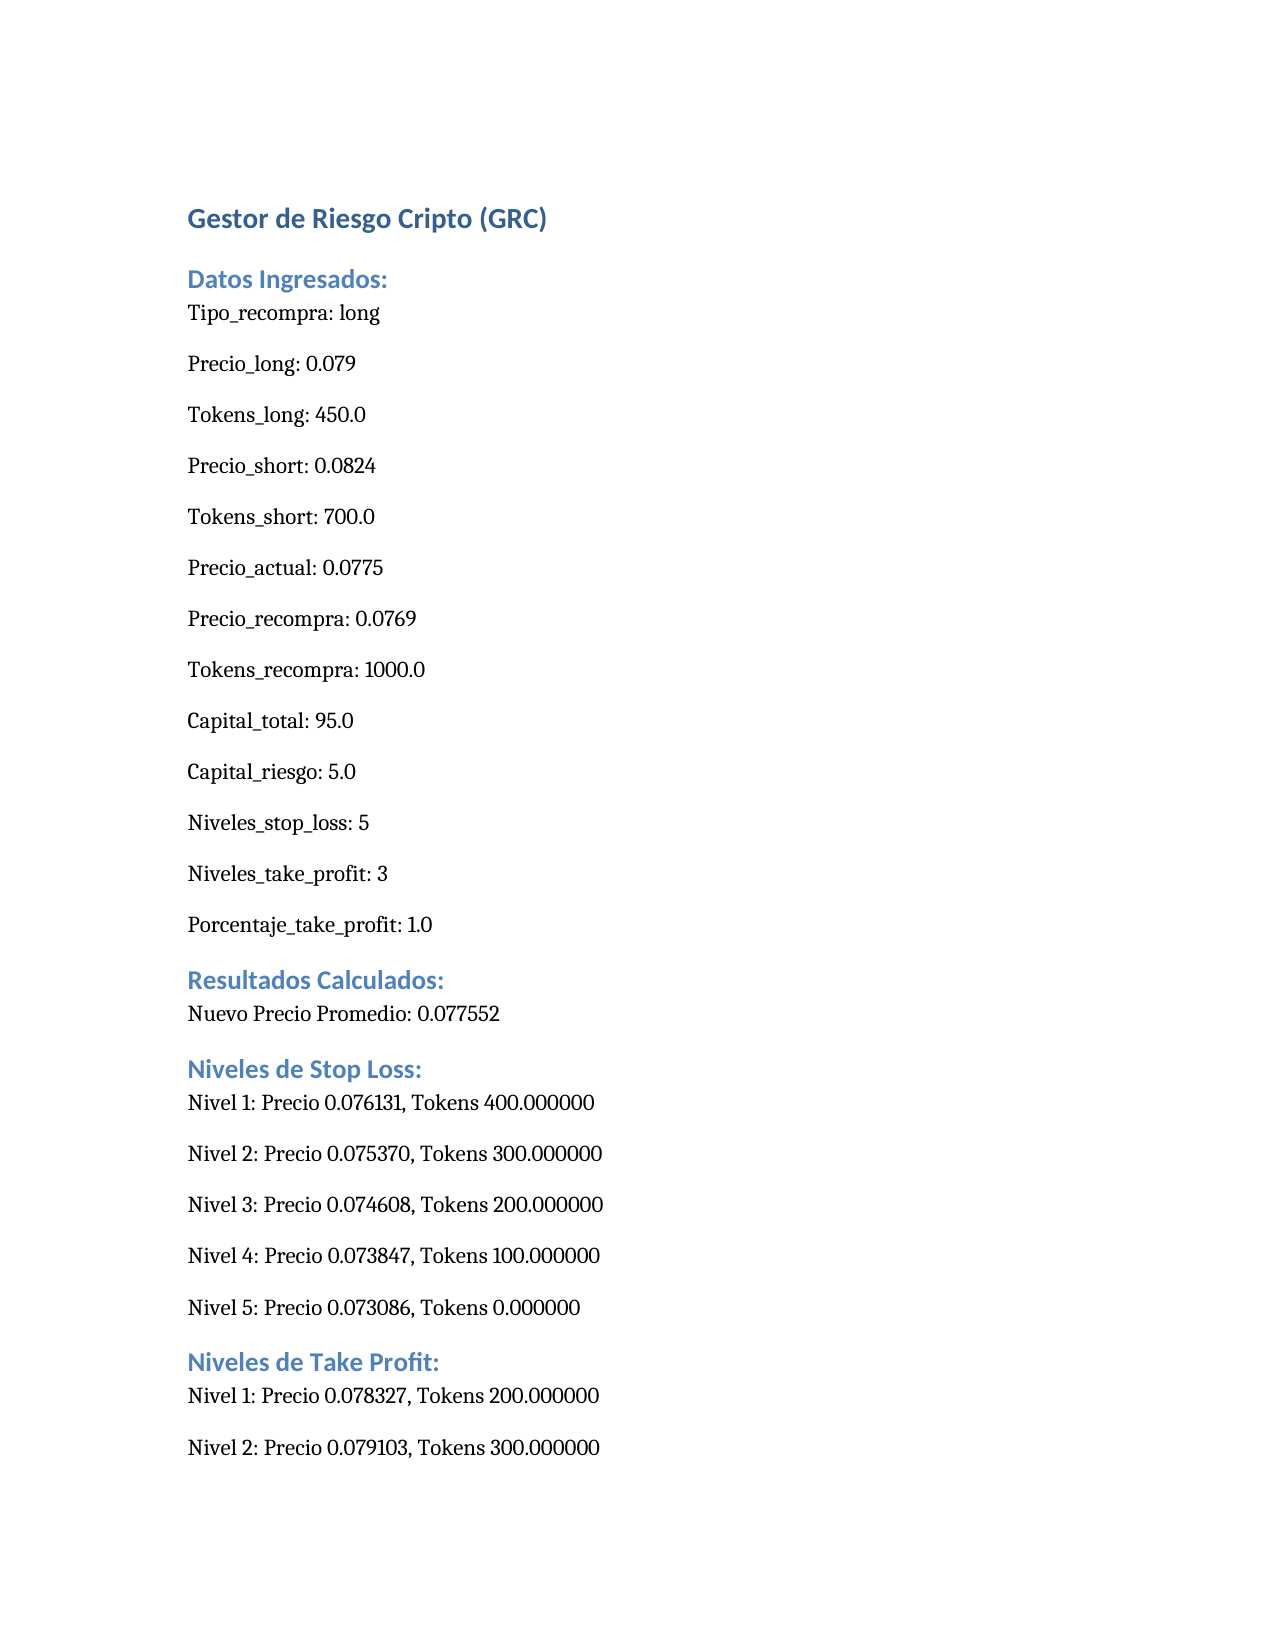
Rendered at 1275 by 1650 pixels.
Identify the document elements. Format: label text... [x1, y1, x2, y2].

text Nivel 3: Precio 0.074608, Tokens 200.000000 [187, 1192, 1087, 1218]
text Nivel 2: Precio 0.079103, Tokens 300.000000 [187, 1434, 1087, 1461]
text Tokens_long: 450.0 [187, 402, 1087, 428]
text Nuevo Precio Promedio: 0.077552 [187, 1001, 1087, 1027]
subtitle Niveles de Take Profit: [187, 1345, 1087, 1378]
text Nivel 1: Precio 0.078327, Tokens 200.000000 [187, 1383, 1087, 1409]
text Precio_actual: 0.0775 [187, 555, 1087, 581]
text Nivel 1: Precio 0.076131, Tokens 400.000000 [187, 1090, 1087, 1116]
text Nivel 5: Precio 0.073086, Tokens 0.000000 [187, 1294, 1087, 1321]
text Porcentaje_take_profit: 1.0 [187, 912, 1087, 938]
subtitle Gestor de Riesgo Cripto (GRC) [187, 200, 1087, 236]
text Nivel 2: Precio 0.075370, Tokens 300.000000 [187, 1141, 1087, 1167]
text Niveles_stop_loss: 5 [187, 810, 1087, 836]
text Precio_long: 0.079 [187, 351, 1087, 377]
text Capital_riesgo: 5.0 [187, 759, 1087, 785]
text Niveles_take_profit: 3 [187, 861, 1087, 887]
text Tipo_recompra: long [187, 300, 1087, 326]
subtitle Datos Ingresados: [187, 262, 1087, 295]
text Precio_recompra: 0.0769 [187, 606, 1087, 632]
text Capital_total: 95.0 [187, 708, 1087, 734]
text Nivel 4: Precio 0.073847, Tokens 100.000000 [187, 1243, 1087, 1269]
text Precio_short: 0.0824 [187, 453, 1087, 479]
subtitle Niveles de Stop Loss: [187, 1052, 1087, 1085]
text Tokens_short: 700.0 [187, 504, 1087, 530]
text Tokens_recompra: 1000.0 [187, 657, 1087, 683]
subtitle Resultados Calculados: [187, 963, 1087, 996]
